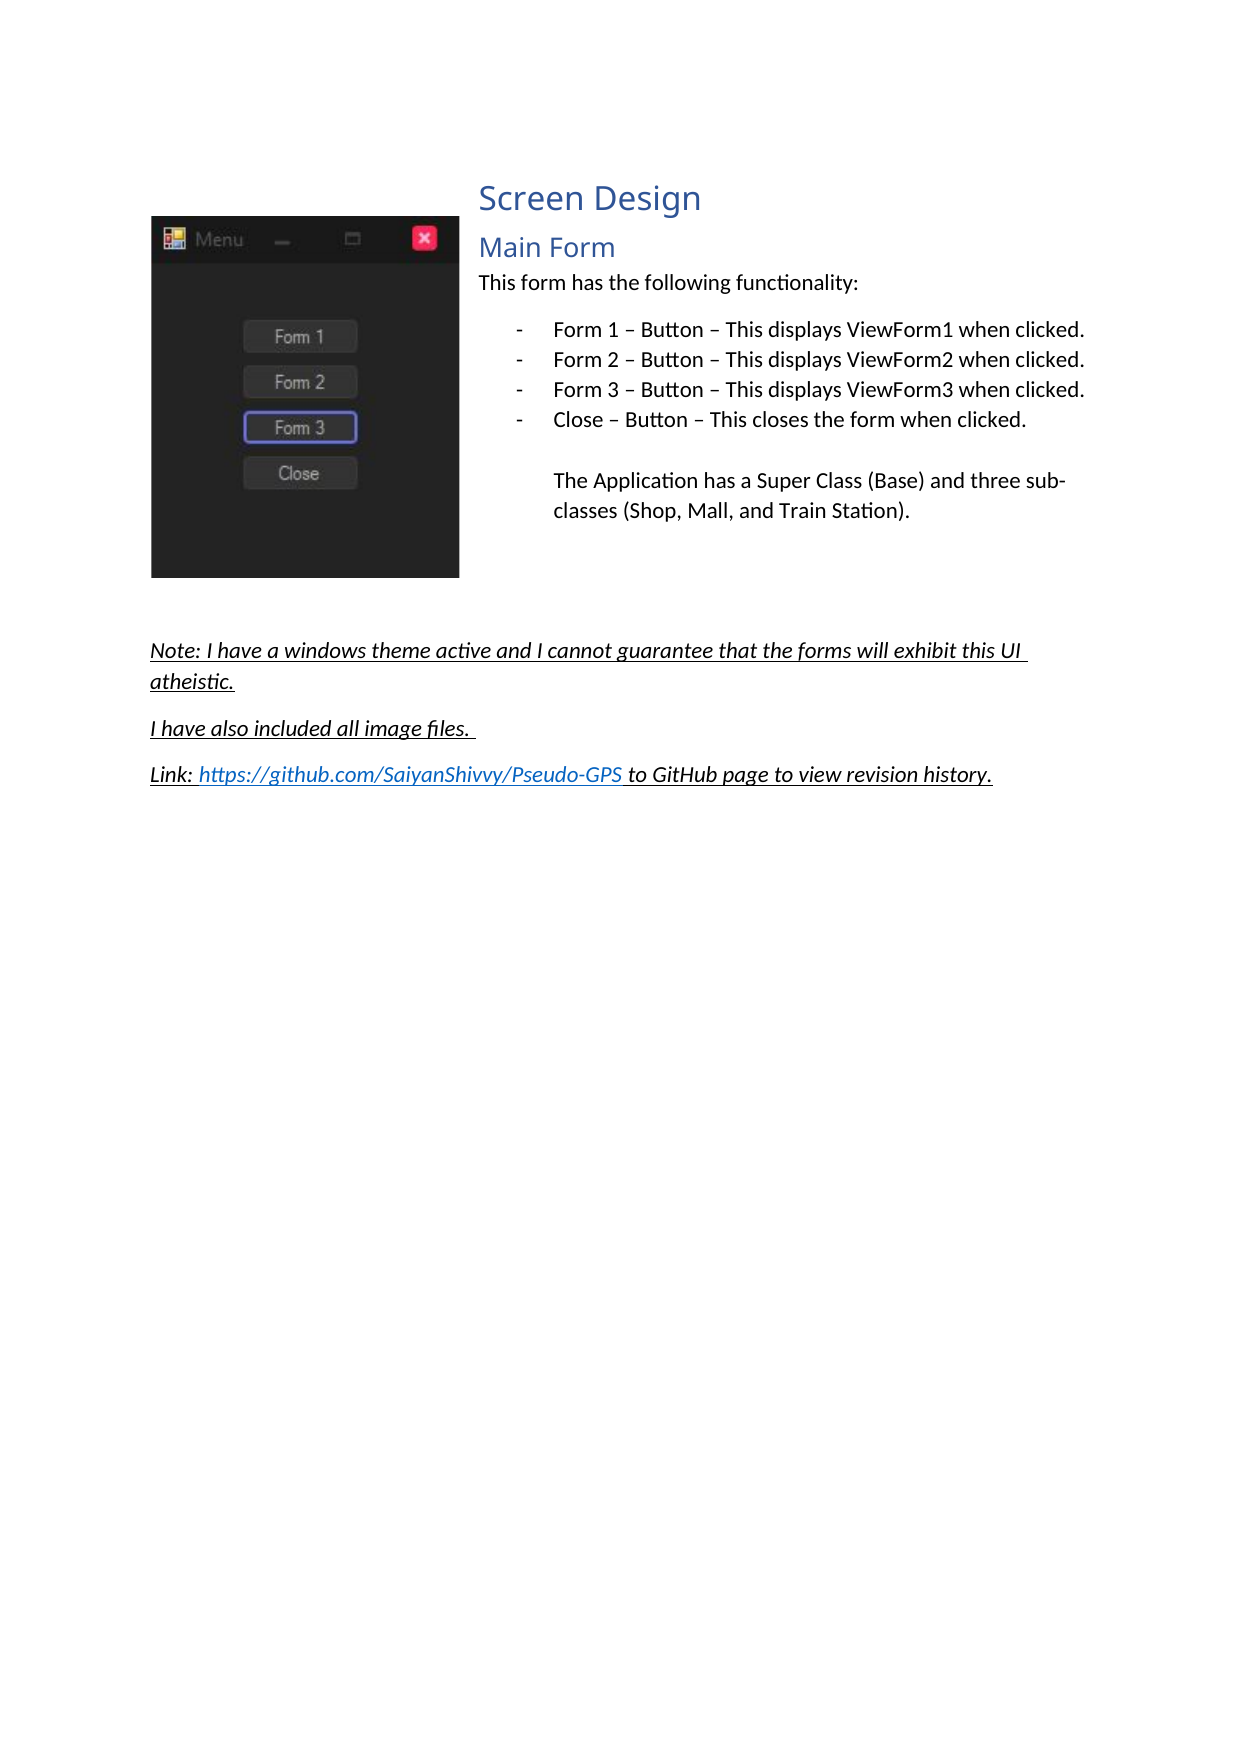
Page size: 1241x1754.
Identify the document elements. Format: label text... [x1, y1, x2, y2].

picture [150, 216, 458, 576]
subtitle Screen Design [150, 175, 1090, 220]
text This form has the following functionality: [458, 268, 1090, 296]
text Note: I have a windows theme active and I cannot guarantee that the forms will exhibit this UI atheistic. [150, 637, 1090, 695]
list Form 3 – Button – This displays ViewForm3 when clicked. [458, 375, 1090, 403]
list The Application has a Super Class (Base) and three sub-classes (Shop, Mall, and Train Station). [458, 466, 1090, 524]
text Link: https://github.com/SaiyanShivvy/Pseudo-GPS to GitHub page to view revision history. [150, 761, 1090, 789]
subtitle Main Form [458, 228, 1090, 265]
list Form 1 – Button – This displays ViewForm1 when clicked. [458, 315, 1090, 343]
text I have also included all image files. [150, 714, 1090, 742]
list Form 2 – Button – This displays ViewForm2 when clicked. [458, 345, 1090, 373]
list Close – Button – This closes the form when clicked. [458, 405, 1090, 433]
